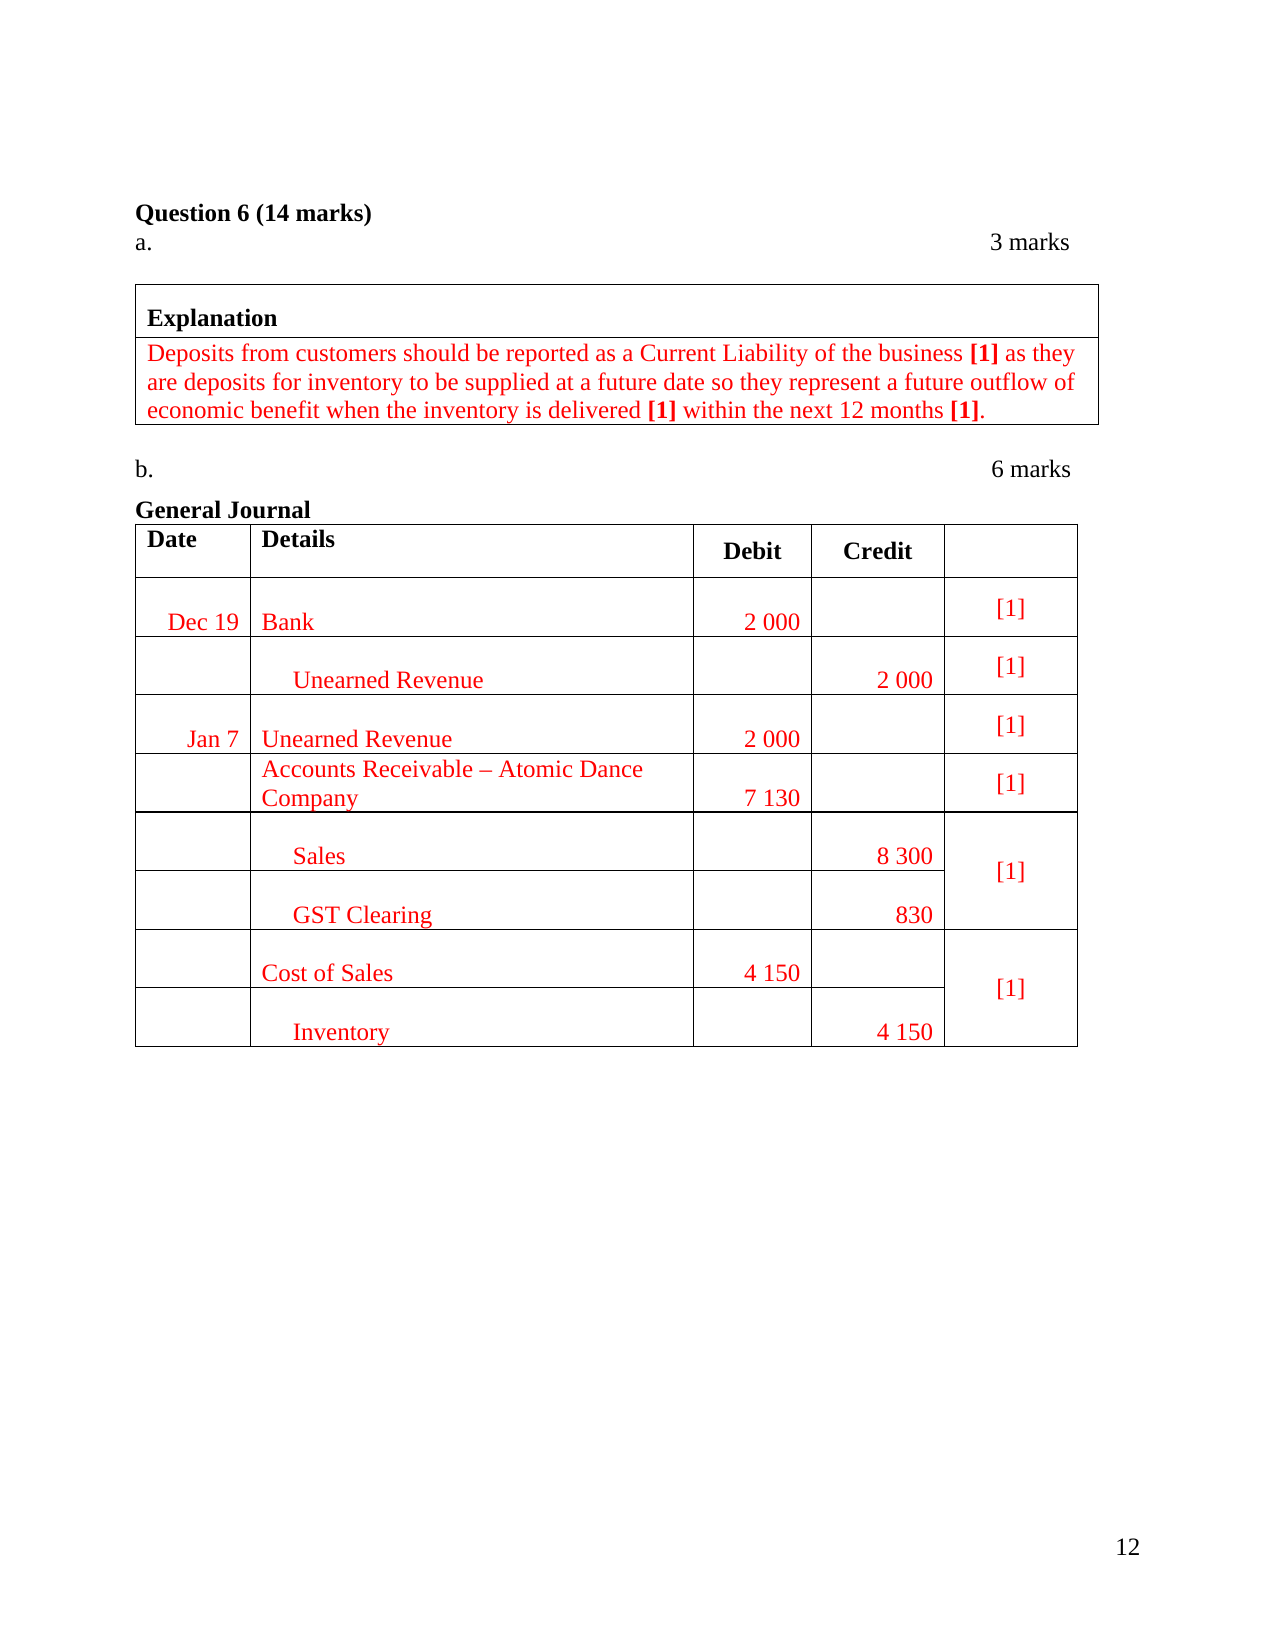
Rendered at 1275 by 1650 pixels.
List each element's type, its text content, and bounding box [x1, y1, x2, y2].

table_cell [1] [945, 578, 1077, 636]
text b. 6 marks [135, 454, 1140, 483]
table_cell [136, 988, 250, 1046]
table_cell [136, 637, 250, 694]
table_cell [694, 988, 811, 1046]
table_cell [136, 871, 250, 928]
table_cell [694, 813, 811, 870]
table_cell 830 [812, 871, 944, 928]
table_cell [694, 637, 811, 694]
text General Journal [135, 495, 1140, 523]
table_cell Unearned Revenue [251, 637, 693, 694]
table_header Details [251, 525, 693, 577]
table_cell Accounts Receivable – Atomic Dance Company [251, 754, 693, 811]
table_cell 4 150 [812, 988, 944, 1046]
table_header Debit [694, 525, 811, 577]
table_cell [136, 930, 250, 987]
table_cell [1] [945, 637, 1077, 694]
table_header [945, 525, 1077, 577]
table_cell 2 000 [694, 695, 811, 753]
list Question 6 (14 marks) [135, 198, 1140, 227]
table_cell [136, 754, 250, 811]
table_cell Cost of Sales [251, 930, 693, 987]
table_cell Bank [251, 578, 693, 636]
text a. 3 marks [135, 227, 1140, 256]
table_cell [1] [945, 930, 1077, 1046]
table_cell 7 130 [694, 754, 811, 811]
table_cell Jan 7 [136, 695, 250, 753]
table_cell Deposits from customers should be reported as a Current Liability of the business [1] as they are deposits for inventory to be supplied at a future date so they represent a future outflow of economic benefit when the inventory is delivered [1] within the next 12 months [1]. [136, 338, 1098, 424]
table_cell [694, 871, 811, 928]
table_cell 4 150 [694, 930, 811, 987]
table_cell 2 000 [812, 637, 944, 694]
table_cell Unearned Revenue [251, 695, 693, 753]
table_cell [812, 930, 944, 987]
table_cell [1] [945, 695, 1077, 753]
table_cell [812, 578, 944, 636]
table_cell 8 300 [812, 813, 944, 870]
table_header Credit [812, 525, 944, 577]
table_cell [136, 813, 250, 870]
table_cell GST Clearing [251, 871, 693, 928]
table_cell [1] [945, 754, 1077, 811]
table_cell 2 000 [694, 578, 811, 636]
table_cell Inventory [251, 988, 693, 1046]
table_header Date [136, 525, 250, 577]
table_cell [812, 695, 944, 753]
table_cell [1] [945, 813, 1077, 928]
table_cell [812, 754, 944, 811]
table_cell Dec 19 [136, 578, 250, 636]
table_cell Sales [251, 813, 693, 870]
table_header Explanation [136, 285, 1098, 337]
